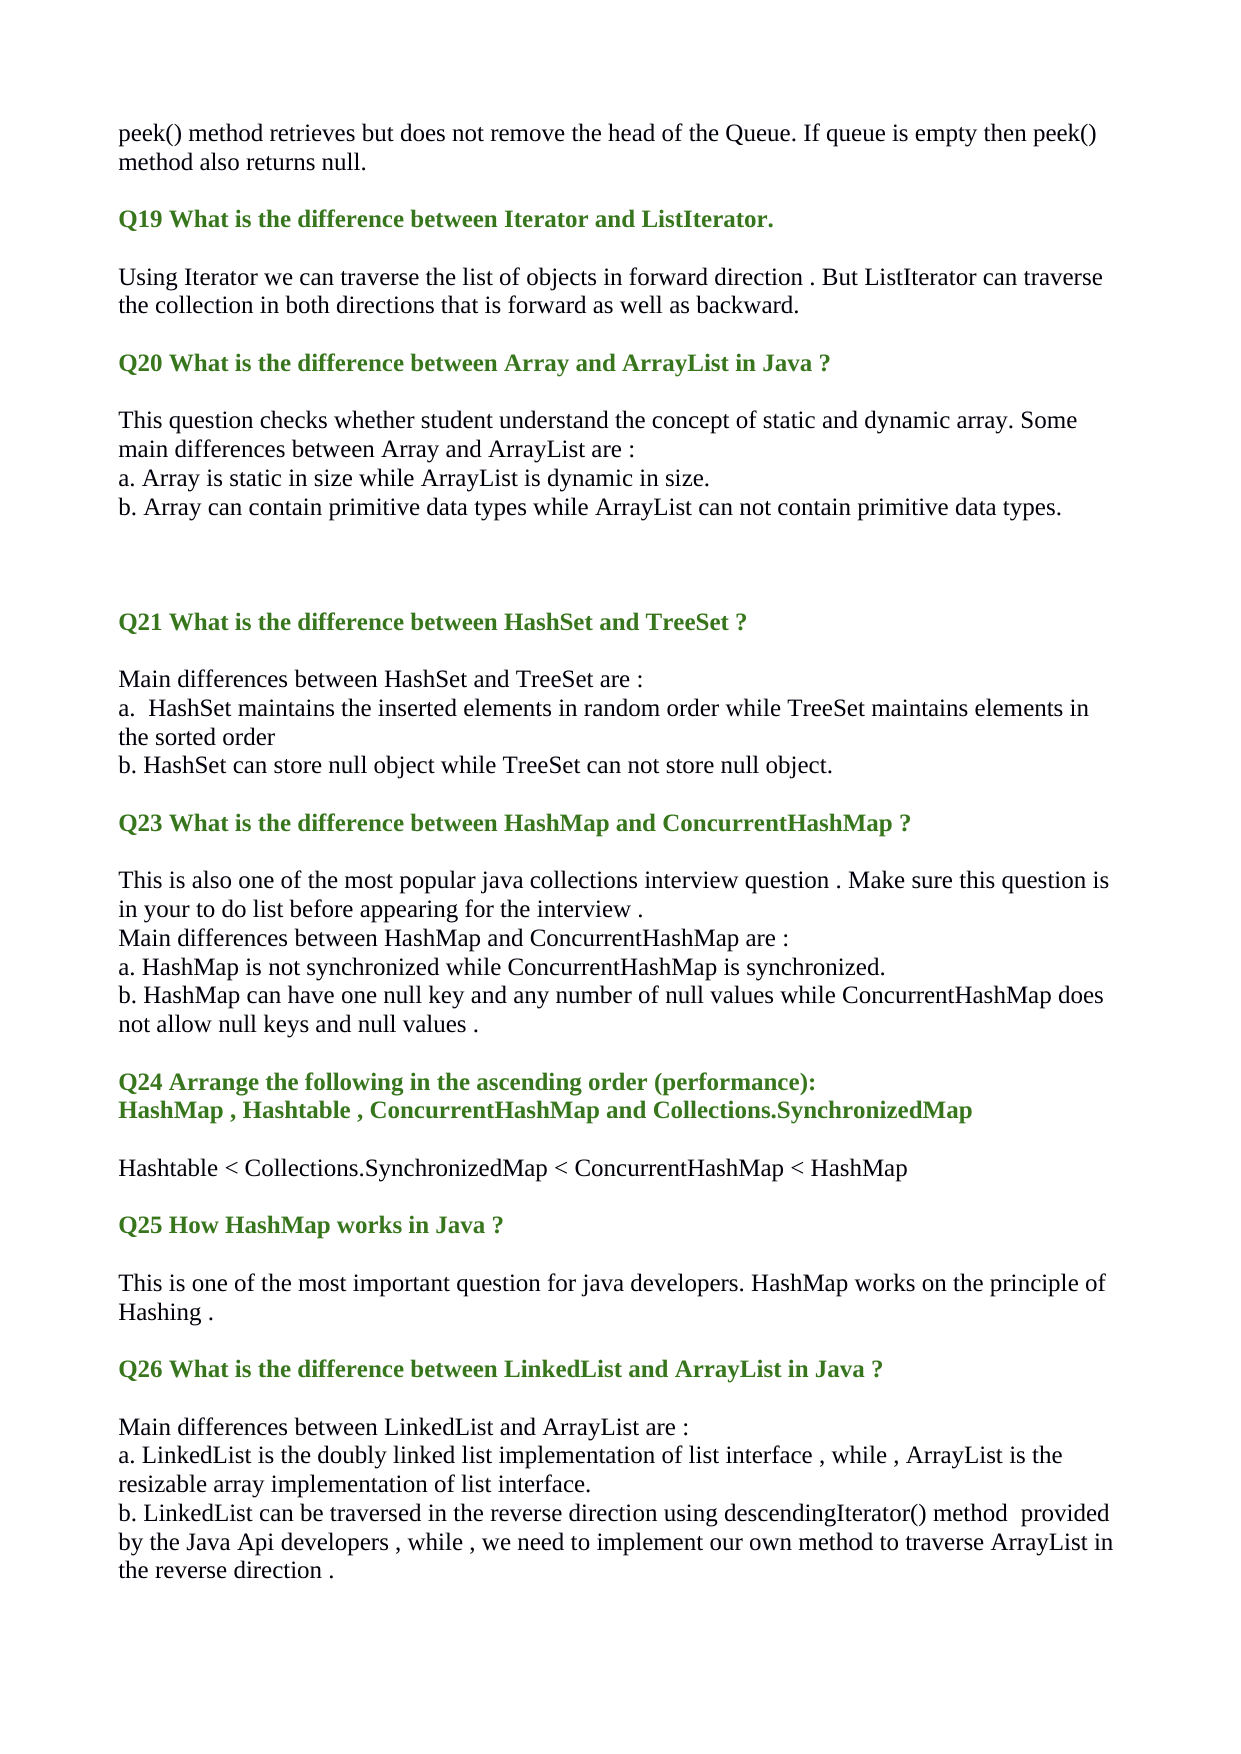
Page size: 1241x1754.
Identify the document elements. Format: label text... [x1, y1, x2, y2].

text Q19 What is the difference between Iterator and ListIterator. Using Iterator we can traverse the list of objects in forward direction . But ListIterator can traverse the collection in both directions that is forward as well as backward. Q20 What is the difference between Array and ArrayList in Java ? This question checks whether student understand the concept of static and dynamic array. Some main differences between Array and ArrayList are : a. Array is static in size while ArrayList is dynamic in size. b. Array can contain primitive data types while ArrayList can not contain primitive data types. [118, 204, 1122, 521]
text Q21 What is the difference between HashSet and TreeSet ? Main differences between HashSet and TreeSet are : a. HashSet maintains the inserted elements in random order while TreeSet maintains elements in the sorted order b. HashSet can store null object while TreeSet can not store null object. Q23 What is the difference between HashMap and ConcurrentHashMap ? This is also one of the most popular java collections interview question . Make sure this question is in your to do list before appearing for the interview . Main differences between HashMap and ConcurrentHashMap are : a. HashMap is not synchronized while ConcurrentHashMap is synchronized. b. HashMap can have one null key and any number of null values while ConcurrentHashMap does not allow null keys and null values . Q24 Arrange the following in the ascending order (performance): HashMap , Hashtable , ConcurrentHashMap and Collections.SynchronizedMap Hashtable < Collections.SynchronizedMap < ConcurrentHashMap < HashMap [118, 578, 1122, 1182]
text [118, 118, 1122, 176]
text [118, 1211, 1122, 1613]
